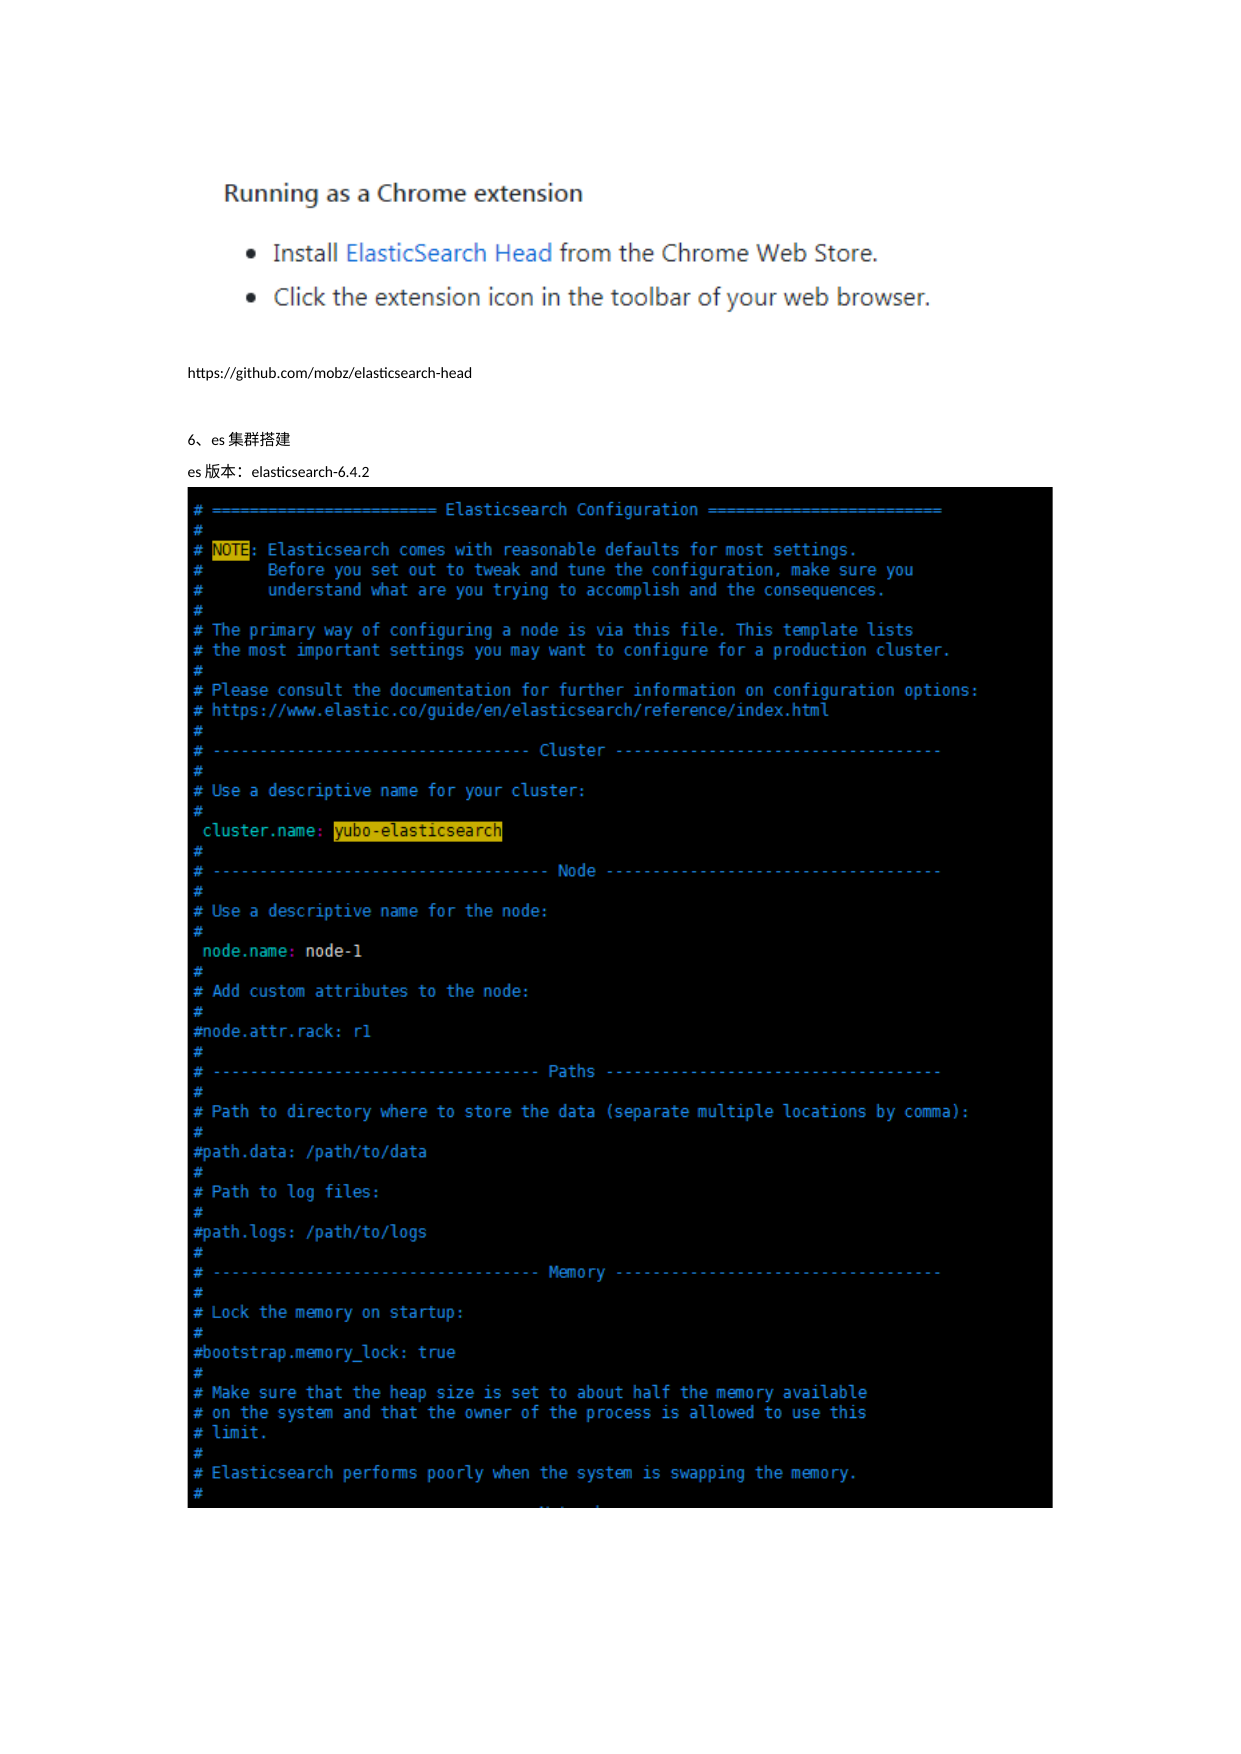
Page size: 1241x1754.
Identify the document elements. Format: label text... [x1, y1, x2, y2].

picture [187, 487, 1053, 1508]
text https://github.com/mobz/elasticsearch-head [187, 357, 1053, 389]
picture [187, 162, 968, 331]
text 6、es集群搭建 [187, 422, 1053, 454]
text es版本：elasticsearch-6.4.2 [187, 454, 1053, 487]
